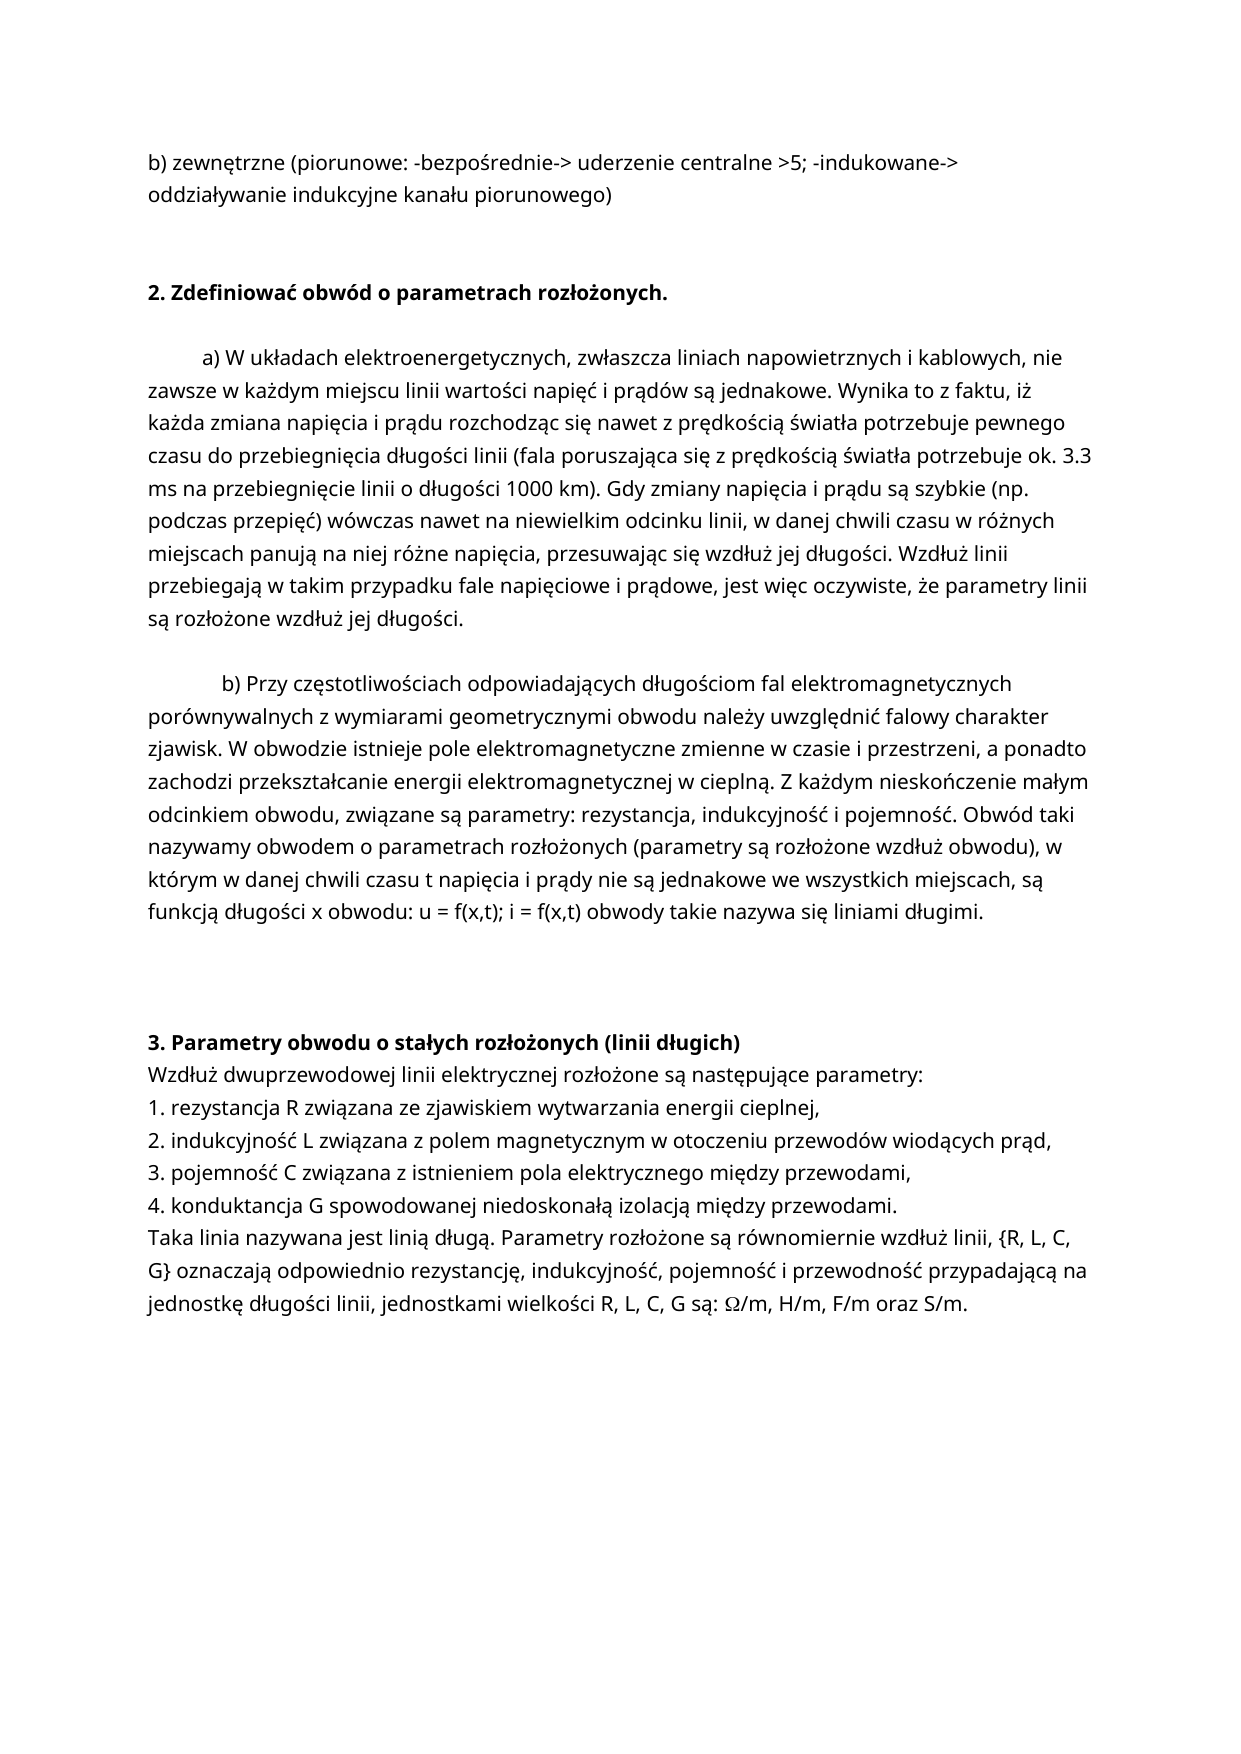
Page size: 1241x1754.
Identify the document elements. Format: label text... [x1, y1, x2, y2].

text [148, 148, 1093, 209]
text b) Przy częstotliwościach odpowiadających długościom fal elektromagnetycznych porównywalnych z wymiarami geometrycznymi obwodu należy uwzględnić falowy charakter zjawisk. W obwodzie istnieje pole elektromagnetyczne zmienne w czasie i przestrzeni, a ponadto zachodzi przekształcanie energii elektromagnetycznej w cieplną. Z każdym nieskończenie małym odcinkiem obwodu, związane są parametry: rezystancja, indukcyjność i pojemność. Obwód taki nazywamy obwodem o parametrach rozłożonych (parametry są rozłożone wzdłuż obwodu), w którym w danej chwili czasu t napięcia i prądy nie są jednakowe we wszystkich miejscach, są funkcją długości x obwodu: u = f(x,t); i = f(x,t) obwody takie nazywa się liniami długimi. [148, 637, 1093, 926]
text 1. rezystancja R związana ze zjawiskiem wytwarzania energii cieplnej, [148, 1093, 1093, 1122]
text Taka linia nazywana jest linią długą. Parametry rozłożone są równomiernie wzdłuż linii, {R, L, C, G} oznaczają odpowiednio rezystancję, indukcyjność, pojemność i przewodność przypadającą na jednostkę długości linii, jednostkami wielkości R, L, C, G są: /m, H/m, F/m oraz S/m. [148, 1223, 1093, 1317]
text 2. Zdefiniować obwód o parametrach rozłożonych. [148, 278, 1093, 306]
text 2. indukcyjność L związana z polem magnetycznym w otoczeniu przewodów wiodących prąd, [148, 1126, 1093, 1154]
text a) W układach elektroenergetycznych, zwłaszcza liniach napowietrznych i kablowych, nie zawsze w każdym miejscu linii wartości napięć i prądów są jednakowe. Wynika to z faktu, iż każda zmiana napięcia i prądu rozchodząc się nawet z prędkością światła potrzebuje pewnego czasu do przebiegnięcia długości linii (fala poruszająca się z prędkością światła potrzebuje ok. 3.3 ms na przebiegnięcie linii o długości 1000 km). Gdy zmiany napięcia i prądu są szybkie (np. podczas przepięć) wówczas nawet na niewielkim odcinku linii, w danej chwili czasu w różnych miejscach panują na niej różne napięcia, przesuwając się wzdłuż jej długości. Wzdłuż linii przebiegają w takim przypadku fale napięciowe i prądowe, jest więc oczywiste, że parametry linii są rozłożone wzdłuż jej długości. [148, 343, 1093, 632]
text 3. Parametry obwodu o stałych rozłożonych (linii długich) [148, 1028, 1093, 1056]
text 3. pojemność C związana z istnieniem pola elektrycznego między przewodami, [148, 1158, 1093, 1187]
text Wzdłuż dwuprzewodowej linii elektrycznej rozłożone są następujące parametry: [148, 1061, 1093, 1089]
text 4. konduktancja G spowodowanej niedoskonałą izolacją między przewodami. [148, 1191, 1093, 1219]
